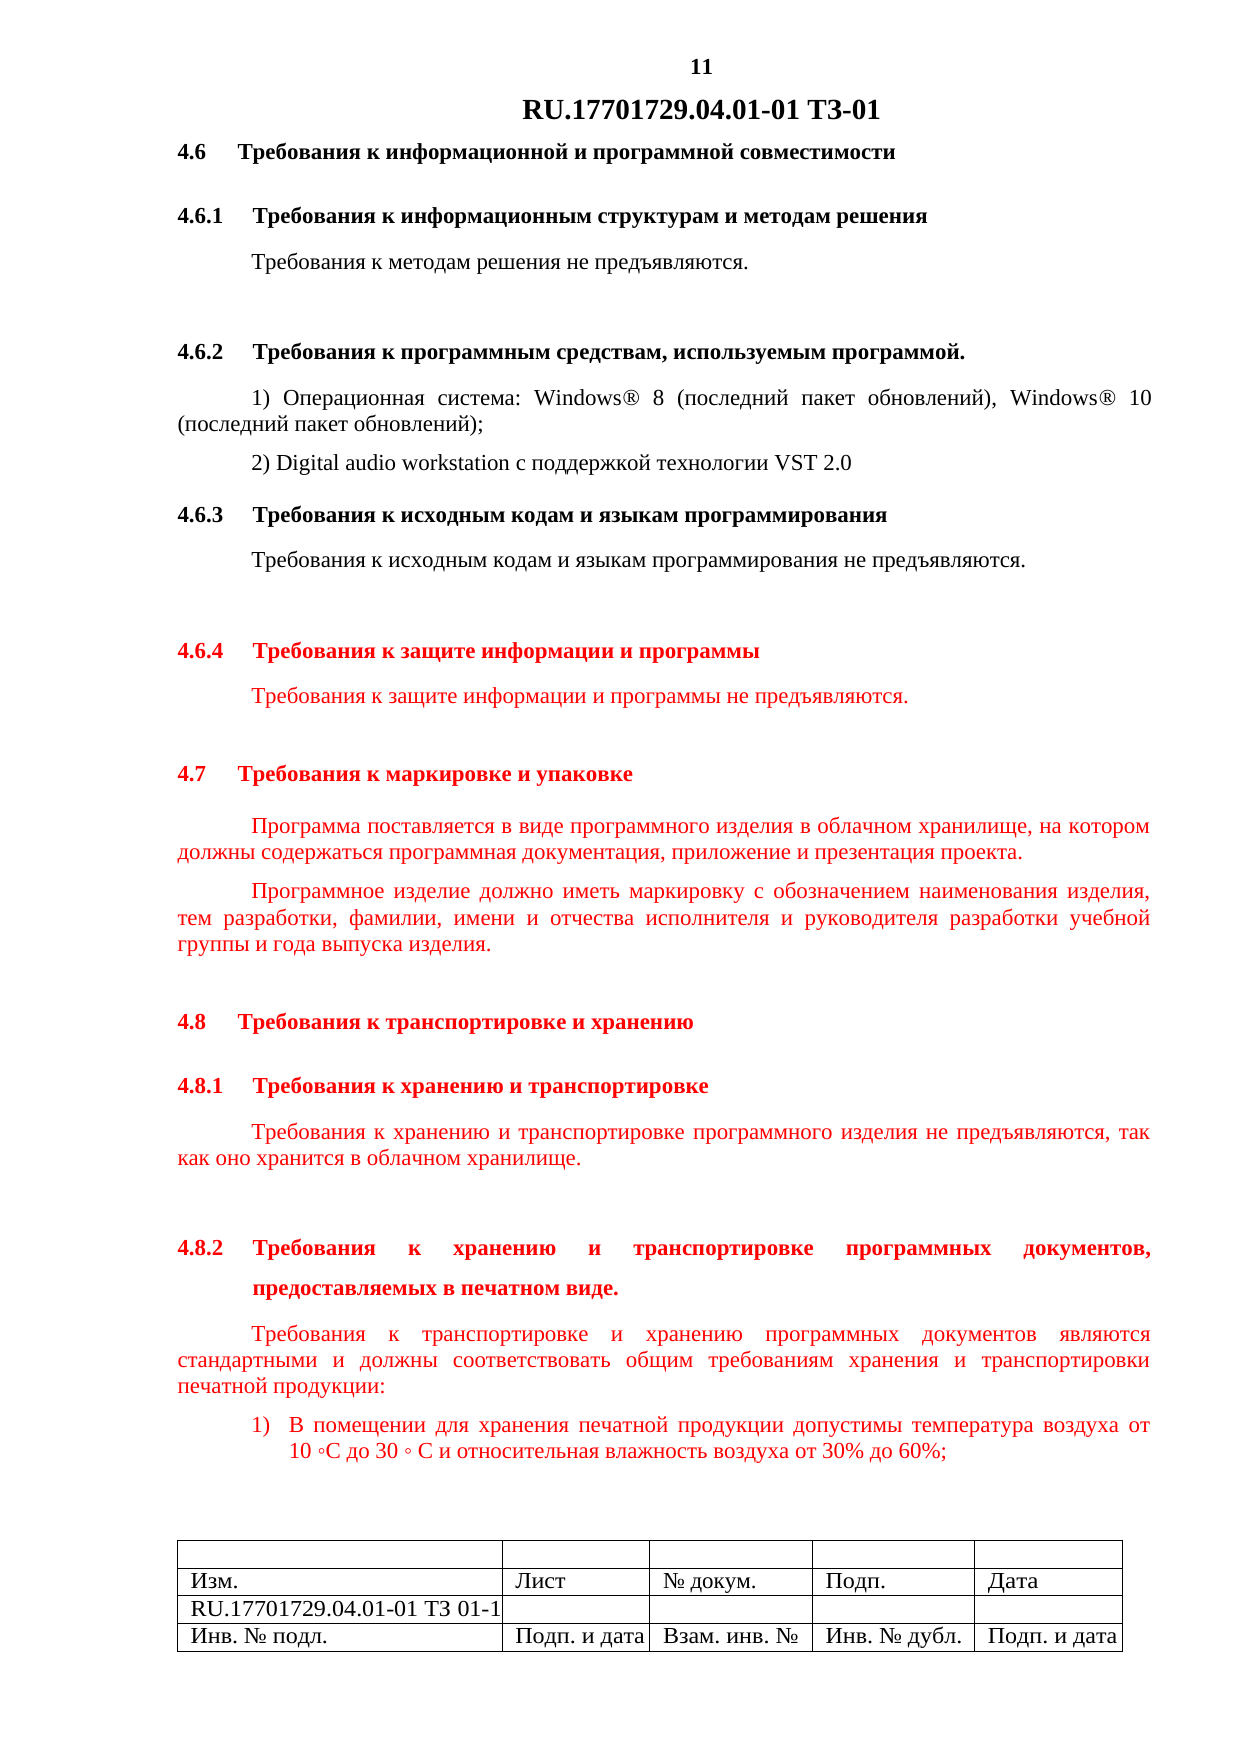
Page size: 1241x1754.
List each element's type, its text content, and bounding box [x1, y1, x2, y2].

subtitle Требования к транспортировке и хранению [177, 1008, 1152, 1034]
text Требования к исходным кодам и языкам программирования не предъявляются. [177, 546, 1152, 573]
text Требования к хранению и транспортировке программного изделия не предъявляются, так как оно хранится в облачном хранилище. [177, 1118, 1152, 1171]
subtitle Требования к хранению и транспортировке программных документов, предоставляемых в печатном виде. [177, 1234, 1152, 1300]
subtitle Требования к хранению и транспортировке [177, 1072, 1152, 1098]
text Требования к транспортировке и хранению программных документов являются стандартными и должны соответствовать общим требованиям хранения и транспортировки печатной продукции: [177, 1320, 1152, 1399]
subtitle Требования к защите информации и программы [177, 637, 1152, 663]
list В помещении для хранения печатной продукции допустимы температура воздуха от 10 ◦C до 30 ◦ C и относительная влажность воздуха от 30% до 60%; [251, 1411, 1152, 1464]
text Программа поставляется в виде программного изделия в облачном хранилище, на котором должны содержаться программная документация, приложение и презентация проекта. [177, 812, 1152, 865]
subtitle Требования к информационным структурам и методам решения [177, 202, 1152, 229]
text Требования к методам решения не предъявляются. [177, 248, 1152, 274]
subtitle Требования к информационной и программной совместимости [177, 138, 1152, 164]
subtitle Требования к программным средствам, используемым программой. [177, 338, 1152, 365]
text 2) Digital audio workstation с поддержкой технологии VST 2.0 [177, 449, 1152, 476]
text Требования к защите информации и программы не предъявляются. [177, 682, 1152, 709]
text 1) Операционная система: Windows® 8 (последний пакет обновлений), Windows® 10 (последний пакет обновлений); [177, 384, 1152, 437]
text Программное изделие должно иметь маркировку с обозначением наименования изделия, тем разработки, фамилии, имени и отчества исполнителя и руководителя разработки учебной группы и года выпуска изделия. [177, 877, 1152, 956]
subtitle Требования к маркировке и упаковке [177, 760, 1152, 786]
subtitle Требования к исходным кодам и языкам программирования [177, 501, 1152, 527]
